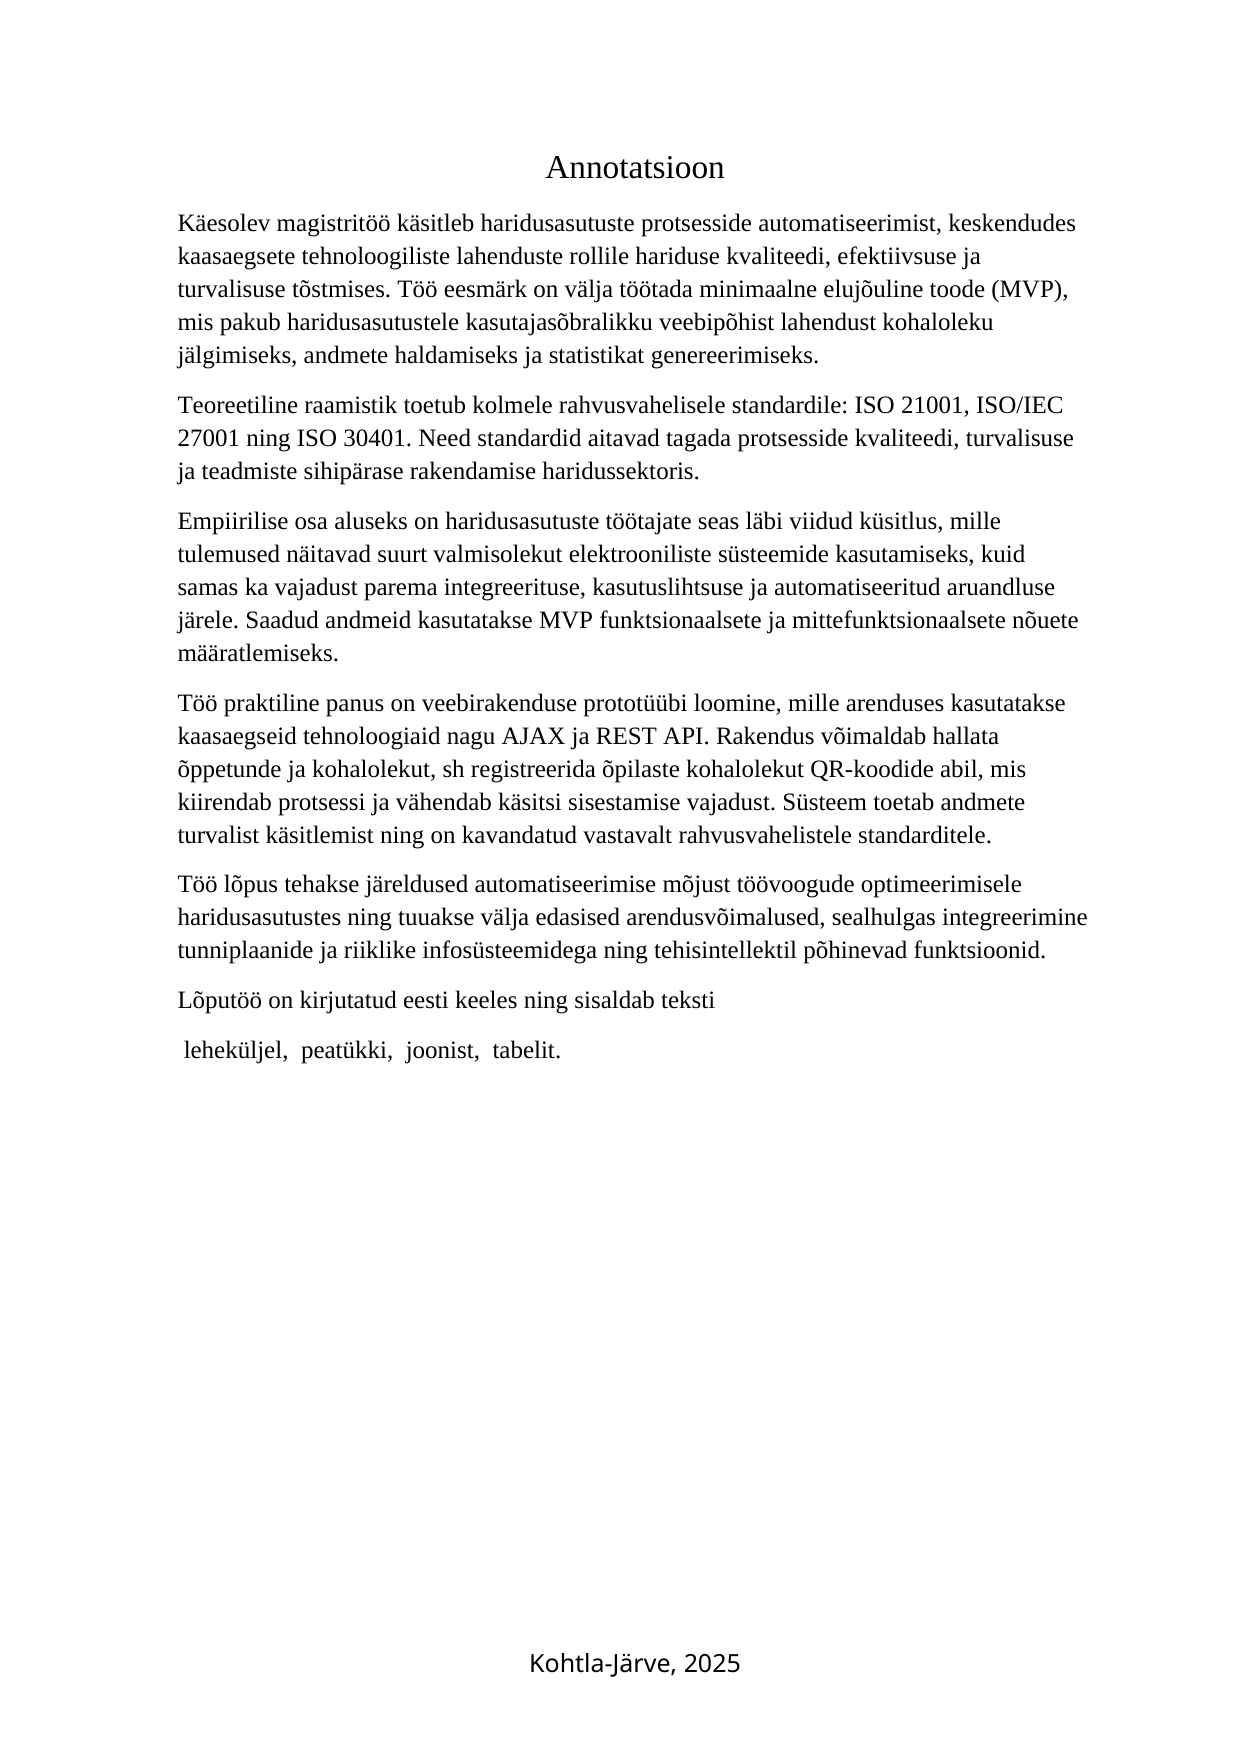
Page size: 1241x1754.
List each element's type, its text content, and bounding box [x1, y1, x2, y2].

text leheküljel, peatükki, joonist, tabelit. [177, 1035, 1092, 1064]
text Teoreetiline raamistik toetub kolmele rahvusvahelisele standardile: ISO 21001, ISO/IEC 27001 ning ISO 30401. Need standardid aitavad tagada protsesside kvaliteedi, turvalisuse ja teadmiste sihipärase rakendamise haridussektoris. [177, 390, 1092, 485]
text Empiirilise osa aluseks on haridusasutuste töötajate seas läbi viidud küsitlus, mille tulemused näitavad suurt valmisolekut elektrooniliste süsteemide kasutamiseks, kuid samas ka vajadust parema integreerituse, kasutuslihtsuse ja automatiseeritud aruandluse järele. Saadud andmeid kasutatakse MVP funktsionaalsete ja mittefunktsionaalsete nõuete määratlemiseks. [177, 506, 1092, 667]
text Annotatsioon [177, 148, 1092, 186]
text Töö praktiline panus on veebirakenduse prototüübi loomine, mille arenduses kasutatakse kaasaegseid tehnoloogiaid nagu AJAX ja REST API. Rakendus võimaldab hallata õppetunde ja kohalolekut, sh registreerida õpilaste kohalolekut QR-koodide abil, mis kiirendab protsessi ja vähendab käsitsi sisestamise vajadust. Süsteem toetab andmete turvalist käsitlemist ning on kavandatud vastavalt rahvusvahelistele standarditele. [177, 688, 1092, 848]
text Töö lõpus tehakse järeldused automatiseerimise mõjust töövoogude optimeerimisele haridusasutustes ning tuuakse välja edasised arendusvõimalused, sealhulgas integreerimine tunniplaanide ja riiklike infosüsteemidega ning tehisintellektil põhinevad funktsioonid. [177, 869, 1092, 964]
text Lõputöö on kirjutatud eesti keeles ning sisaldab teksti [177, 985, 1092, 1014]
text Käesolev magistritöö käsitleb haridusasutuste protsesside automatiseerimist, keskendudes kaasaegsete tehnoloogiliste lahenduste rollile hariduse kvaliteedi, efektiivsuse ja turvalisuse tõstmises. Töö eesmärk on välja töötada minimaalne elujõuline toode (MVP), mis pakub haridusasutustele kasutajasõbralikku veebipõhist lahendust kohaloleku jälgimiseks, andmete haldamiseks ja statistikat genereerimiseks. [177, 208, 1092, 369]
